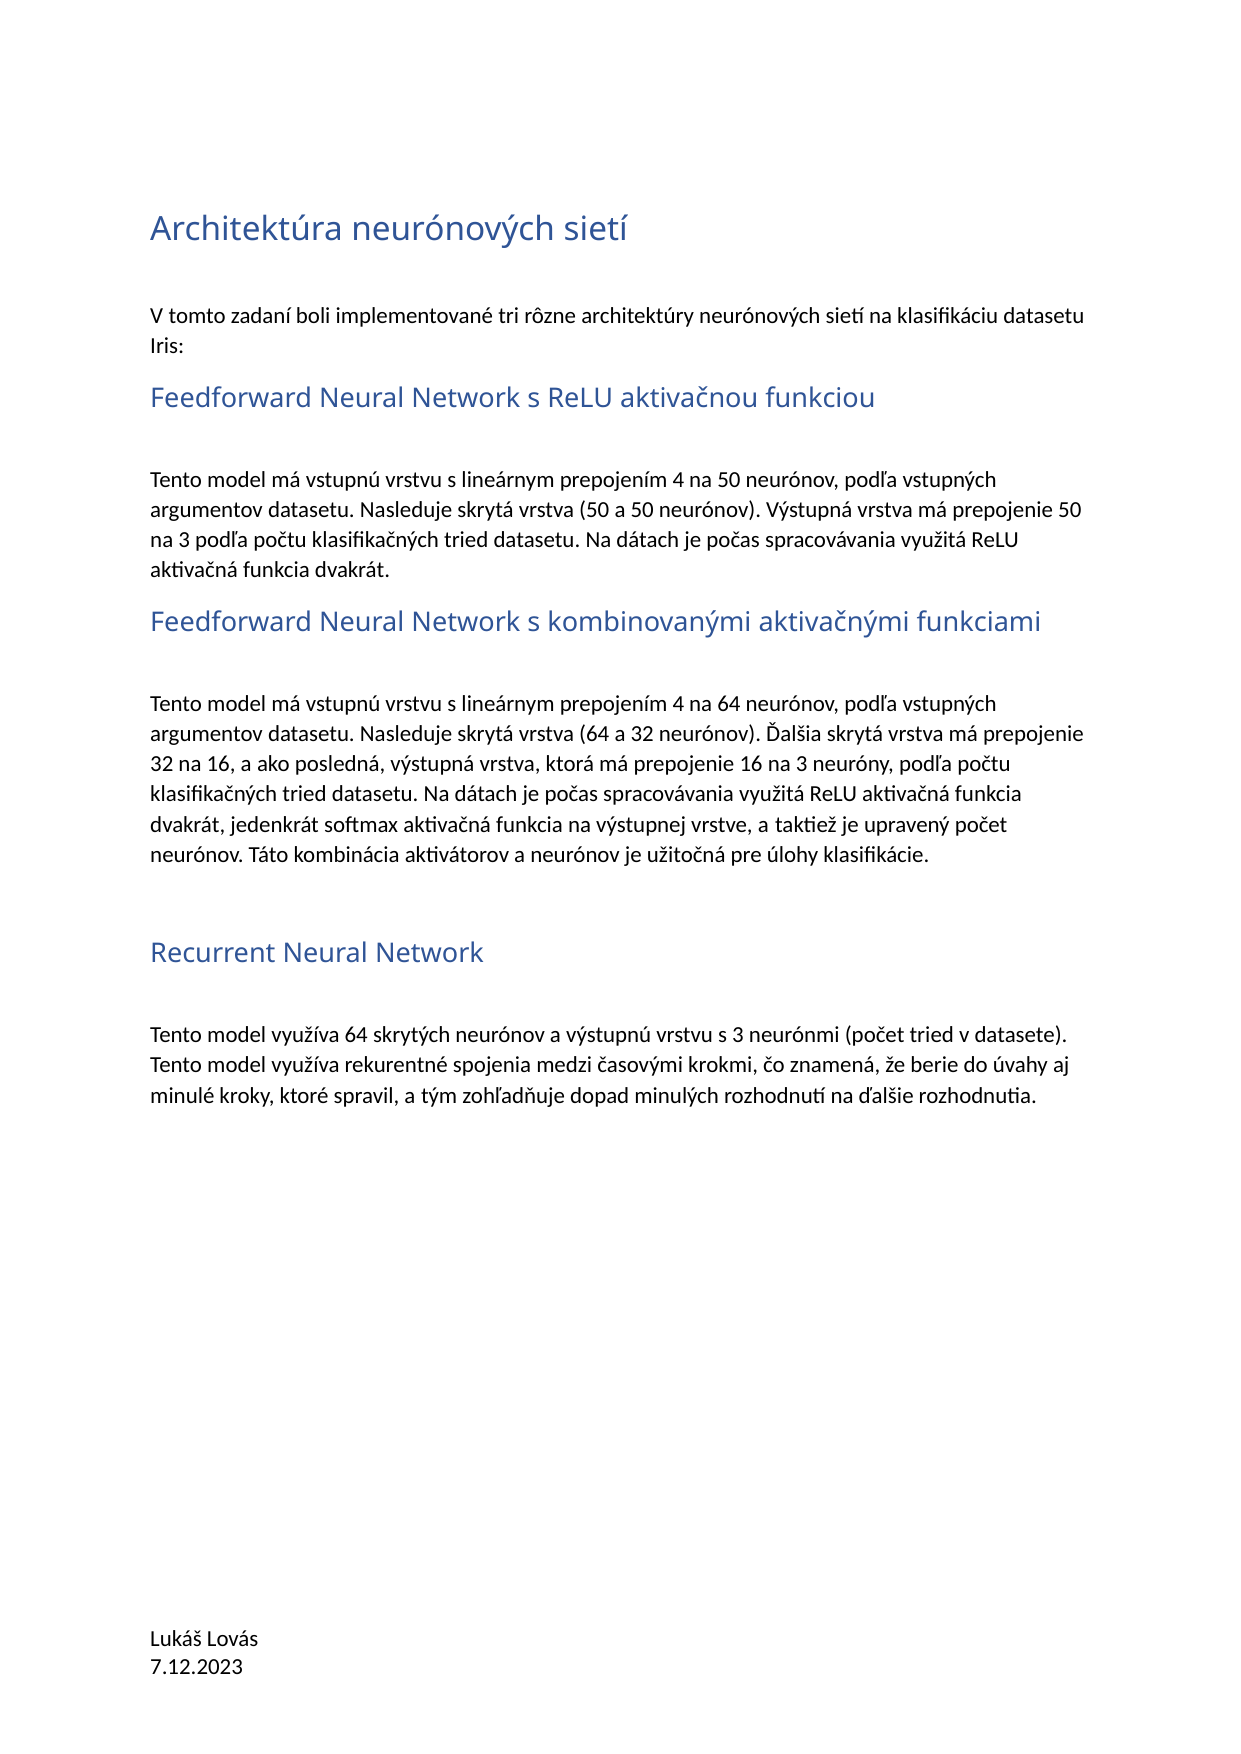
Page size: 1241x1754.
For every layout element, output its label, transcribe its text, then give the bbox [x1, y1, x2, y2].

text Tento model využíva 64 skrytých neurónov a výstupnú vrstvu s 3 neurónmi (počet tried v datasete). Tento model využíva rekurentné spojenia medzi časovými krokmi, čo znamená, že berie do úvahy aj minulé kroky, ktoré spravil, a tým zohľadňuje dopad minulých rozhodnutí na ďalšie rozhodnutia. [150, 1020, 1090, 1109]
text V tomto zadaní boli implementované tri rôzne architektúry neurónových sietí na klasifikáciu datasetu Iris: [150, 301, 1090, 359]
subtitle Feedforward Neural Network s ReLU aktivačnou funkciou [150, 378, 1090, 415]
subtitle Recurrent Neural Network [150, 934, 1090, 971]
subtitle Feedforward Neural Network s kombinovanými aktivačnými funkciami [150, 602, 1090, 639]
text Tento model má vstupnú vrstvu s lineárnym prepojením 4 na 50 neurónov, podľa vstupných argumentov datasetu. Nasleduje skrytá vrstva (50 a 50 neurónov). Výstupná vrstva má prepojenie 50 na 3 podľa počtu klasifikačných tried datasetu. Na dátach je počas spracovávania využitá ReLU aktivačná funkcia dvakrát. [150, 465, 1090, 583]
subtitle Architektúra neurónových sietí [150, 205, 1090, 251]
text Tento model má vstupnú vrstvu s lineárnym prepojením 4 na 64 neurónov, podľa vstupných argumentov datasetu. Nasleduje skrytá vrstva (64 a 32 neurónov). Ďalšia skrytá vrstva má prepojenie 32 na 16, a ako posledná, výstupná vrstva, ktorá má prepojenie 16 na 3 neuróny, podľa počtu klasifikačných tried datasetu. Na dátach je počas spracovávania využitá ReLU aktivačná funkcia dvakrát, jedenkrát softmax aktivačná funkcia na výstupnej vrstve, a taktiež je upravený počet neurónov. Táto kombinácia aktivátorov a neurónov je užitočná pre úlohy klasifikácie. [150, 689, 1090, 868]
